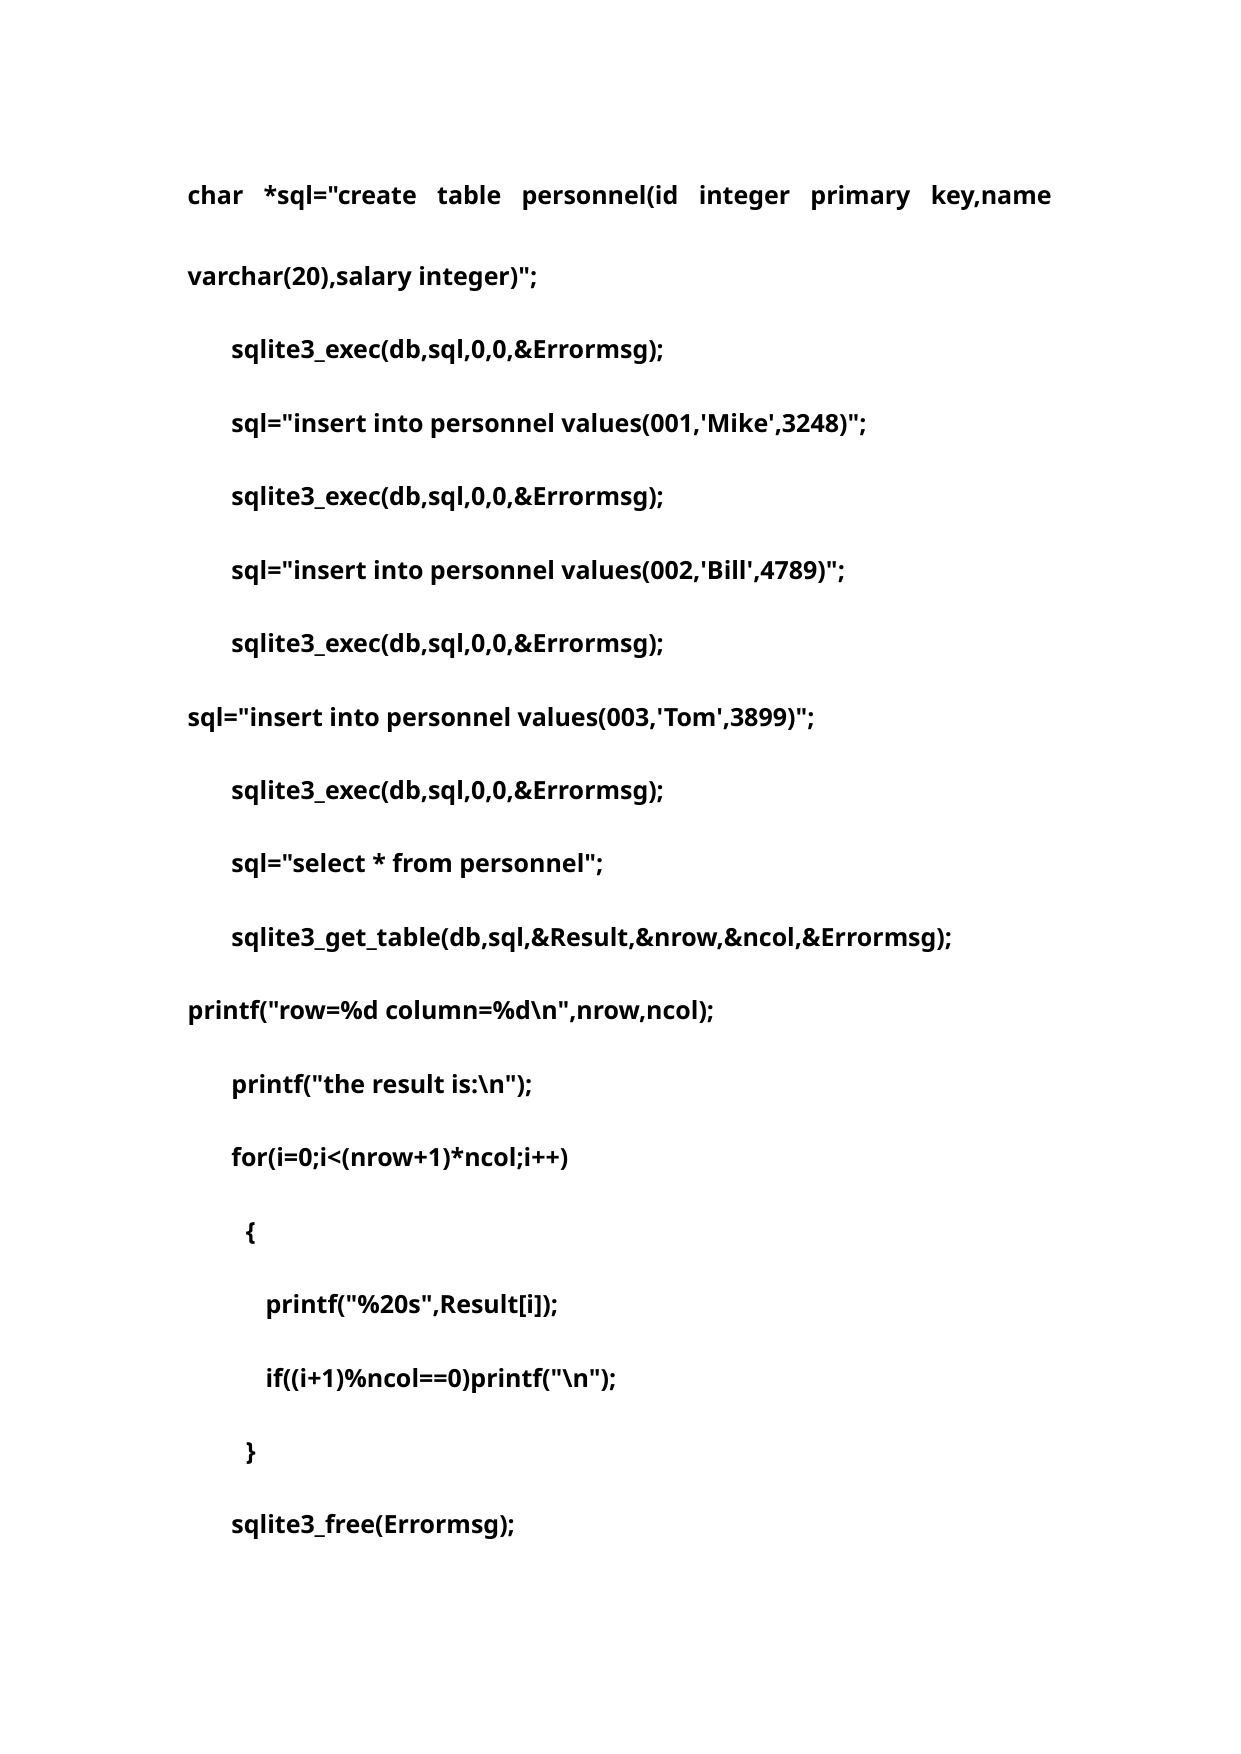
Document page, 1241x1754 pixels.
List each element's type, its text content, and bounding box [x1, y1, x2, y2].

text sql="select * from personnel"; [187, 831, 1053, 896]
text sqlite3_exec(db,sql,0,0,&Errormsg); [187, 463, 1053, 528]
text if((i+1)%ncol==0)printf("\n"); [187, 1345, 1053, 1410]
text sqlite3_get_table(db,sql,&Result,&nrow,&ncol,&Errormsg); [187, 904, 1053, 969]
text } [187, 1418, 1053, 1483]
text char *sql="create table personnel(id integer primary key,name varchar(20),salary integer)"; [187, 162, 1053, 308]
text printf("the result is:\n"); [187, 1051, 1053, 1116]
text sqlite3_exec(db,sql,0,0,&Errormsg); [187, 610, 1053, 675]
text printf("row=%d column=%d\n",nrow,ncol); [187, 978, 1053, 1043]
text sql="insert into personnel values(002,'Bill',4789)"; [187, 537, 1053, 602]
text printf("%20s",Result[i]); [187, 1271, 1053, 1336]
text sqlite3_exec(db,sql,0,0,&Errormsg); [187, 317, 1053, 382]
text sqlite3_free(Errormsg); [187, 1492, 1053, 1557]
text for(i=0;i<(nrow+1)*ncol;i++) [187, 1124, 1053, 1189]
text { [187, 1198, 1053, 1263]
text sql="insert into personnel values(001,'Mike',3248)"; [187, 390, 1053, 455]
text sqlite3_exec(db,sql,0,0,&Errormsg); [187, 757, 1053, 822]
text sql="insert into personnel values(003,'Tom',3899)"; [187, 684, 1053, 749]
